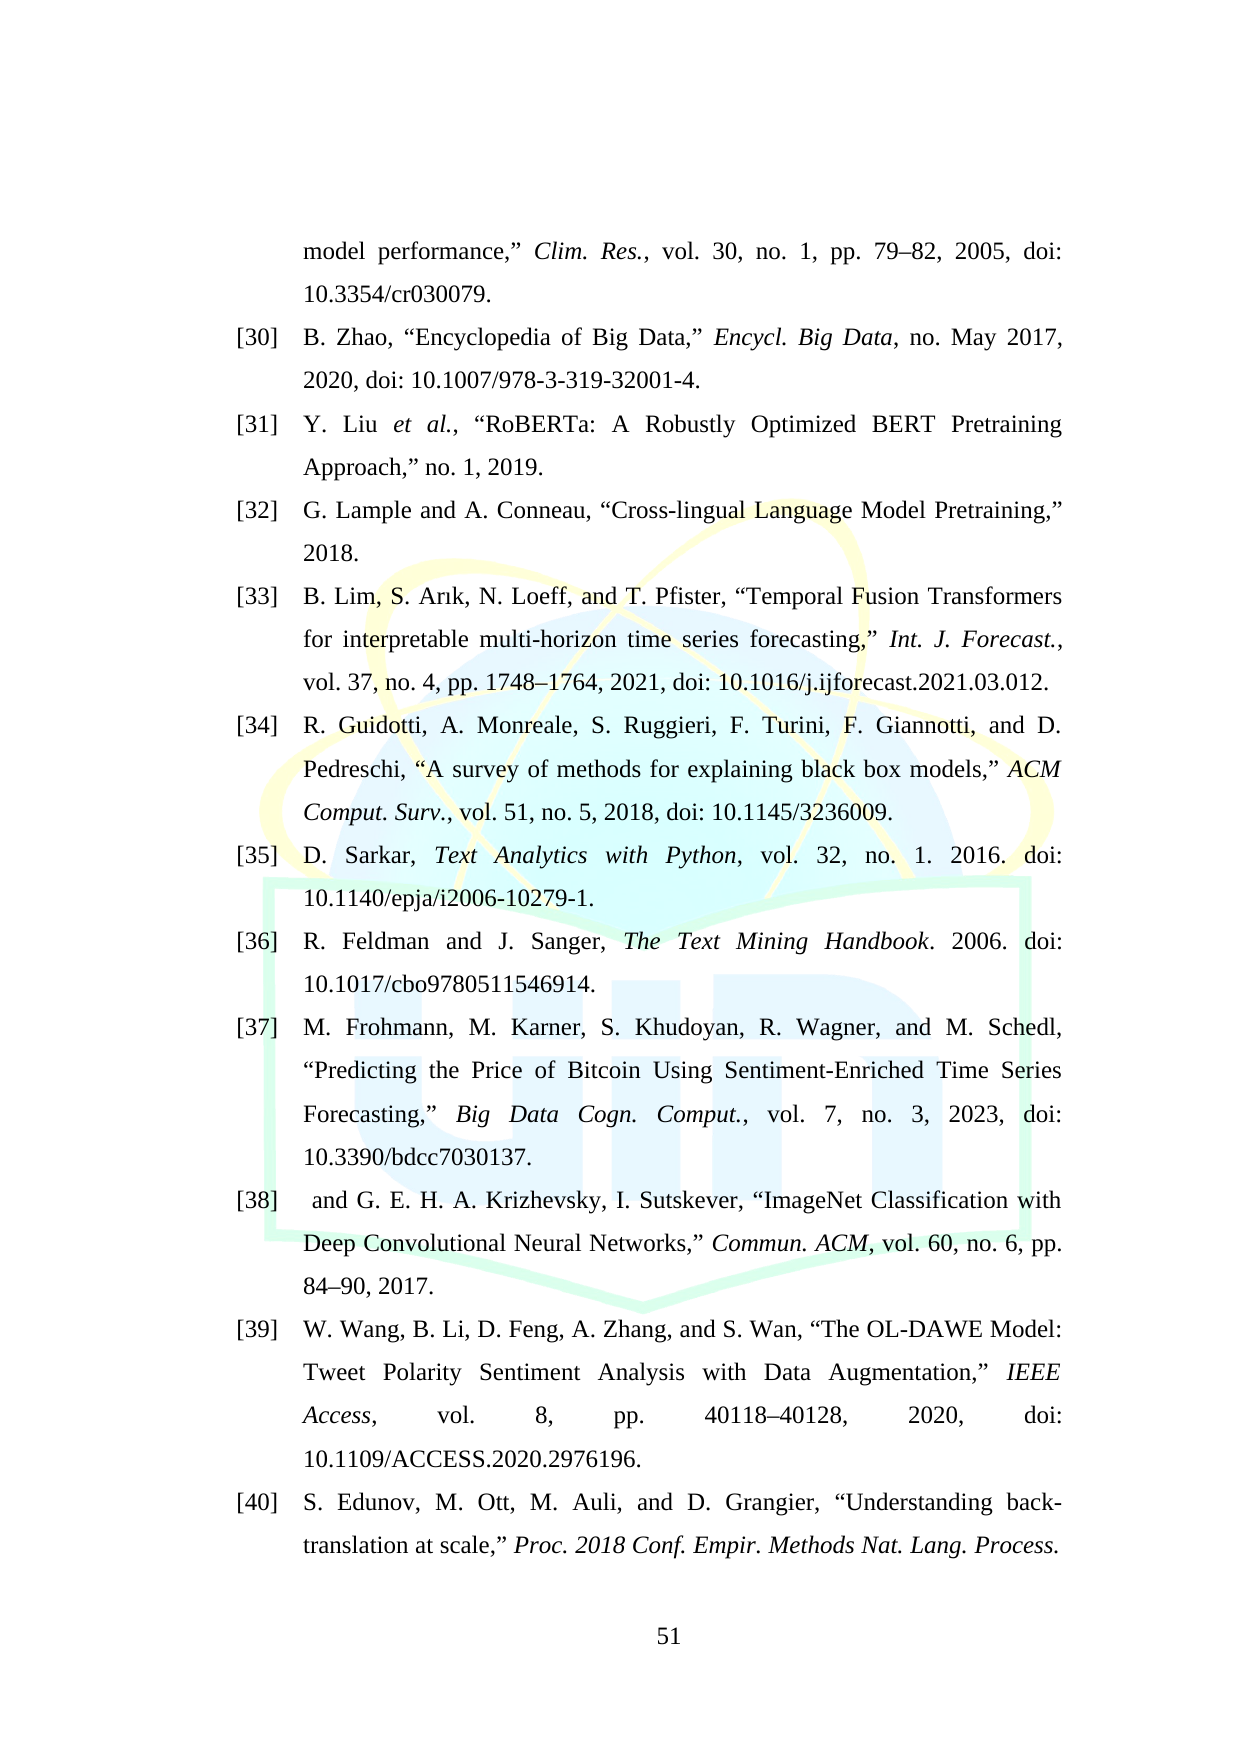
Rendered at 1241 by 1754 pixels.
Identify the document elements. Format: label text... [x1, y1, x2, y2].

text [34] R. Guidotti, A. Monreale, S. Ruggieri, F. Turini, F. Giannotti, and D. Pedreschi, “A survey of methods for explaining black box models,” ACM Comput. Surv., vol. 51, no. 5, 2018, doi: 10.1145/3236009. [236, 711, 1063, 826]
text [33] B. Lim, S. Arık, N. Loeff, and T. Pfister, “Temporal Fusion Transformers for interpretable multi-horizon time series forecasting,” Int. J. Forecast., vol. 37, no. 4, pp. 1748–1764, 2021, doi: 10.1016/j.ijforecast.2021.03.012. [236, 581, 1063, 696]
text [31] Y. Liu et al., “RoBERTa: A Robustly Optimized BERT Pretraining Approach,” no. 1, 2019. [236, 409, 1063, 481]
text [36] R. Feldman and J. Sanger, The Text Mining Handbook. 2006. doi: 10.1017/cbo9780511546914. [236, 926, 1063, 998]
text [35] D. Sarkar, Text Analytics with Python, vol. 32, no. 1. 2016. doi: 10.1140/epja/i2006-10279-1. [236, 840, 1063, 912]
text [39] W. Wang, B. Li, D. Feng, A. Zhang, and S. Wan, “The OL-DAWE Model: Tweet Polarity Sentiment Analysis with Data Augmentation,” IEEE Access, vol. 8, pp. 40118–40128, 2020, doi: 10.1109/ACCESS.2020.2976196. [236, 1314, 1063, 1472]
text [38] and G. E. H. A. Krizhevsky, I. Sutskever, “ImageNet Classification with Deep Convolutional Neural Networks,” Commun. ACM, vol. 60, no. 6, pp. 84–90, 2017. [236, 1185, 1063, 1300]
text [30] B. Zhao, “Encyclopedia of Big Data,” Encycl. Big Data, no. May 2017, 2020, doi: 10.1007/978-3-319-32001-4. [236, 322, 1063, 394]
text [236, 236, 1063, 308]
text [37] M. Frohmann, M. Karner, S. Khudoyan, R. Wagner, and M. Schedl, “Predicting the Price of Bitcoin Using Sentiment-Enriched Time Series Forecasting,” Big Data Cogn. Comput., vol. 7, no. 3, 2023, doi: 10.3390/bdcc7030137. [236, 1012, 1063, 1171]
text [32] G. Lample and A. Conneau, “Cross-lingual Language Model Pretraining,” 2018. [236, 495, 1063, 567]
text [236, 1487, 1063, 1559]
